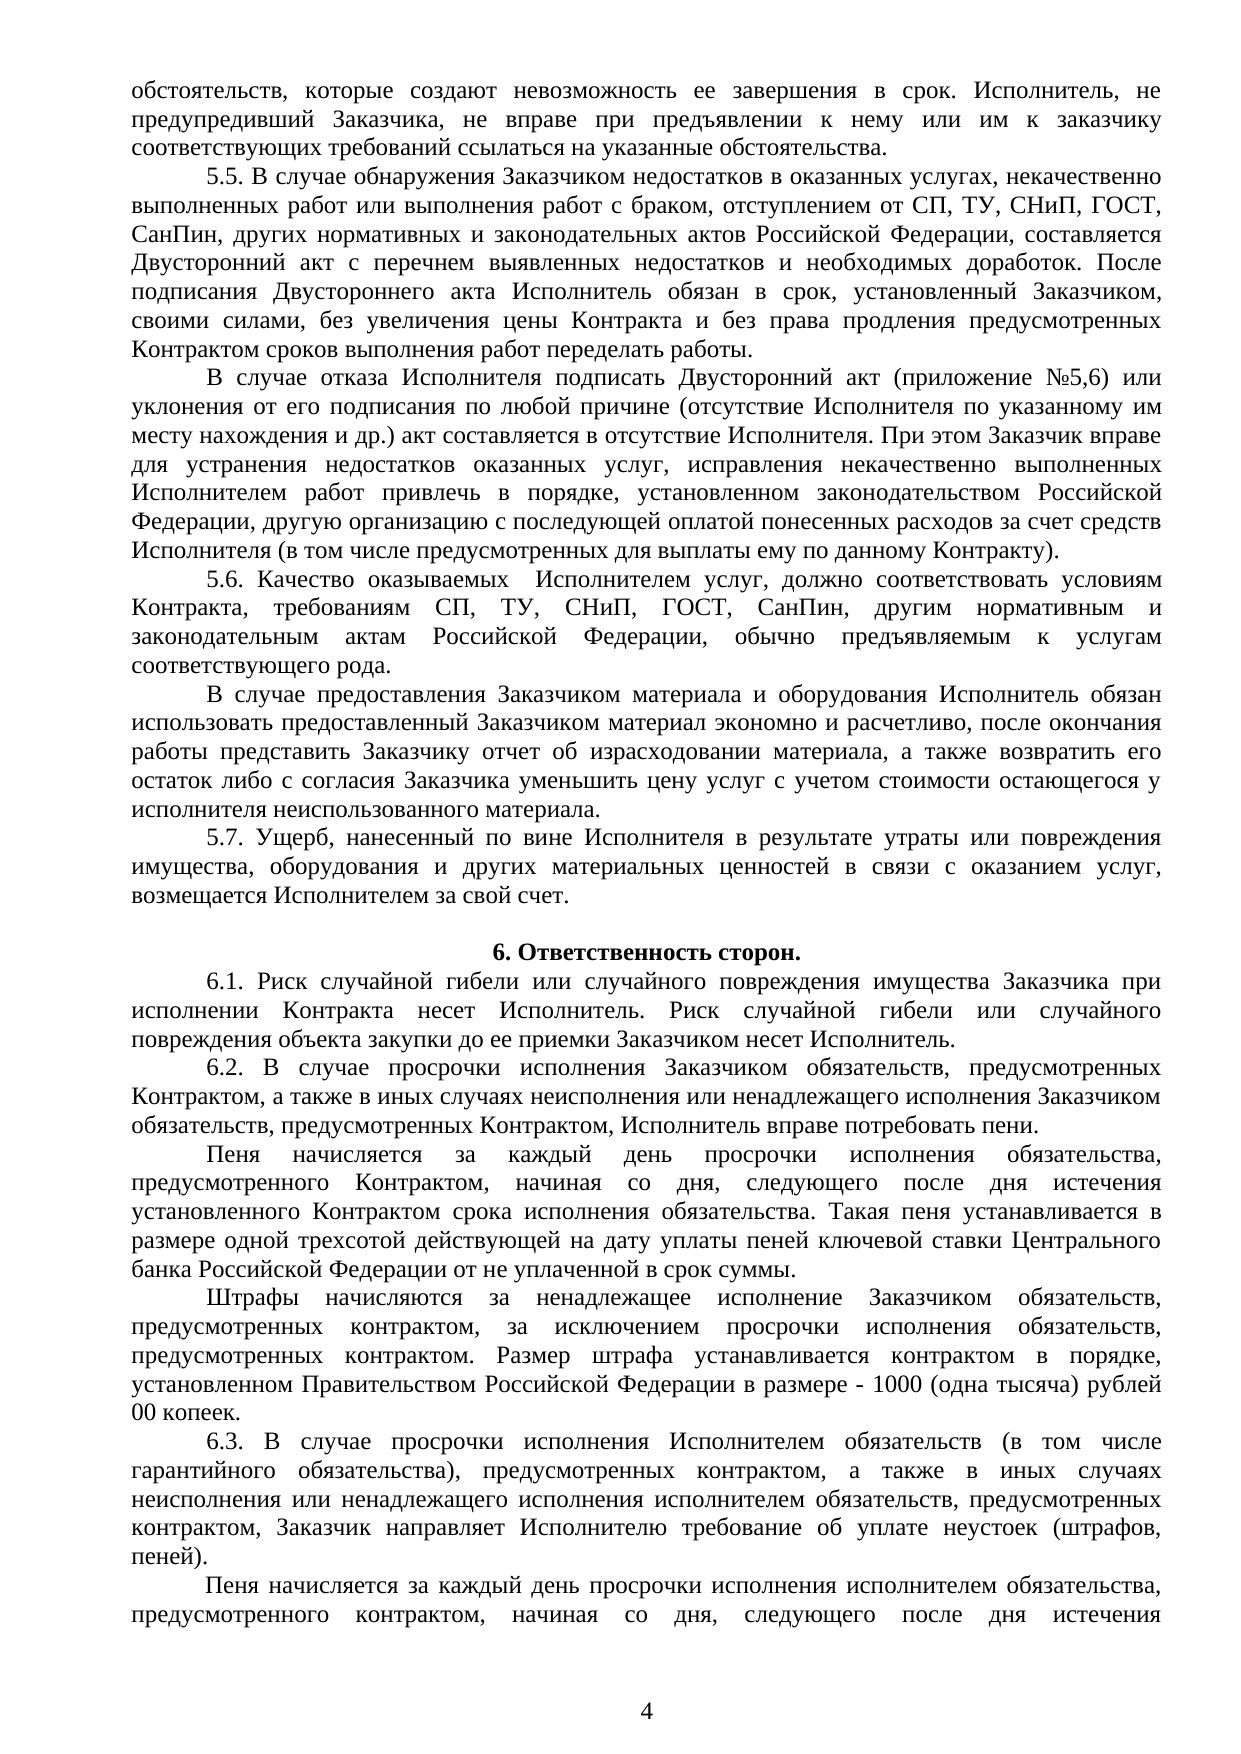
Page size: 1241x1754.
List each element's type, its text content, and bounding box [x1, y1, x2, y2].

text 5.7. Ущерб, нанесенный по вине Исполнителя в результате утраты или повреждения имущества, оборудования и других материальных ценностей в связи с оказанием услуг, возмещается Исполнителем за свой счет. [131, 822, 1163, 909]
text Пеня начисляется за каждый день просрочки исполнения обязательства, предусмотренного Контрактом, начиная со дня, следующего после дня истечения установленного Контрактом срока исполнения обязательства. Такая пеня устанавливается в размере одной трехсотой действующей на дату уплаты пеней ключевой ставки Центрального банка Российской Федерации от не уплаченной в срок суммы. [131, 1139, 1162, 1282]
text 6. Ответственность сторон. [131, 937, 1162, 966]
text 5.6. Качество оказываемых Исполнителем услуг, должно соответствовать условиям Контракта, требованиям СП, ТУ, СНиП, ГОСТ, СанПин, другим нормативным и законодательным актам Российской Федерации, обычно предъявляемым к услугам соответствующего рода. [131, 564, 1163, 679]
text 6.3. В случае просрочки исполнения Исполнителем обязательств (в том числе гарантийного обязательства), предусмотренных контрактом, а также в иных случаях неисполнения или ненадлежащего исполнения исполнителем обязательств, предусмотренных контрактом, Заказчик направляет Исполнителю требование об уплате неустоек (штрафов, пеней). [131, 1426, 1162, 1570]
text 5.5. В случае обнаружения Заказчиком недостатков в оказанных услугах, некачественно выполненных работ или выполнения работ с браком, отступлением от СП, ТУ, СНиП, ГОСТ, СанПин, других нормативных и законодательных актов Российской Федерации, составляется Двусторонний акт с перечнем выявленных недостатков и необходимых доработок. После подписания Двустороннего акта Исполнитель обязан в срок, установленный Заказчиком, своими силами, без увеличения цены Контракта и без права продления предусмотренных Контрактом сроков выполнения работ переделать работы. [131, 161, 1163, 362]
text В случае отказа Исполнителя подписать Двусторонний акт (приложение №5,6) или уклонения от его подписания по любой причине (отсутствие Исполнителя по указанному им месту нахождения и др.) акт составляется в отсутствие Исполнителя. При этом Заказчик вправе для устранения недостатков оказанных услуг, исправления некачественно выполненных Исполнителем работ привлечь в порядке, установленном законодательством Российской Федерации, другую организацию с последующей оплатой понесенных расходов за счет средств Исполнителя (в том числе предусмотренных для выплаты ему по данному Контракту). [131, 362, 1163, 564]
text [131, 75, 1162, 161]
text 6.1. Риск случайной гибели или случайного повреждения имущества Заказчика при исполнении Контракта несет Исполнитель. Риск случайной гибели или случайного повреждения объекта закупки до ее приемки Заказчиком несет Исполнитель. [131, 966, 1162, 1052]
text 6.2. В случае просрочки исполнения Заказчиком обязательств, предусмотренных Контрактом, а также в иных случаях неисполнения или ненадлежащего исполнения Заказчиком обязательств, предусмотренных Контрактом, Исполнитель вправе потребовать пени. [131, 1052, 1162, 1139]
text В случае предоставления Заказчиком материала и оборудования Исполнитель обязан использовать предоставленный Заказчиком материал экономно и расчетливо, после окончания работы представить Заказчику отчет об израсходовании материала, а также возвратить его остаток либо с согласия Заказчика уменьшить цену услуг с учетом стоимости остающегося у исполнителя неиспользованного материала. [131, 679, 1162, 822]
text Штрафы начисляются за ненадлежащее исполнение Заказчиком обязательств, предусмотренных контрактом, за исключением просрочки исполнения обязательств, предусмотренных контрактом. Размер штрафа устанавливается контрактом в порядке, установленном Правительством Российской Федерации в размере - 1000 (одна тысяча) рублей 00 копеек. [131, 1282, 1162, 1426]
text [131, 1570, 1162, 1627]
